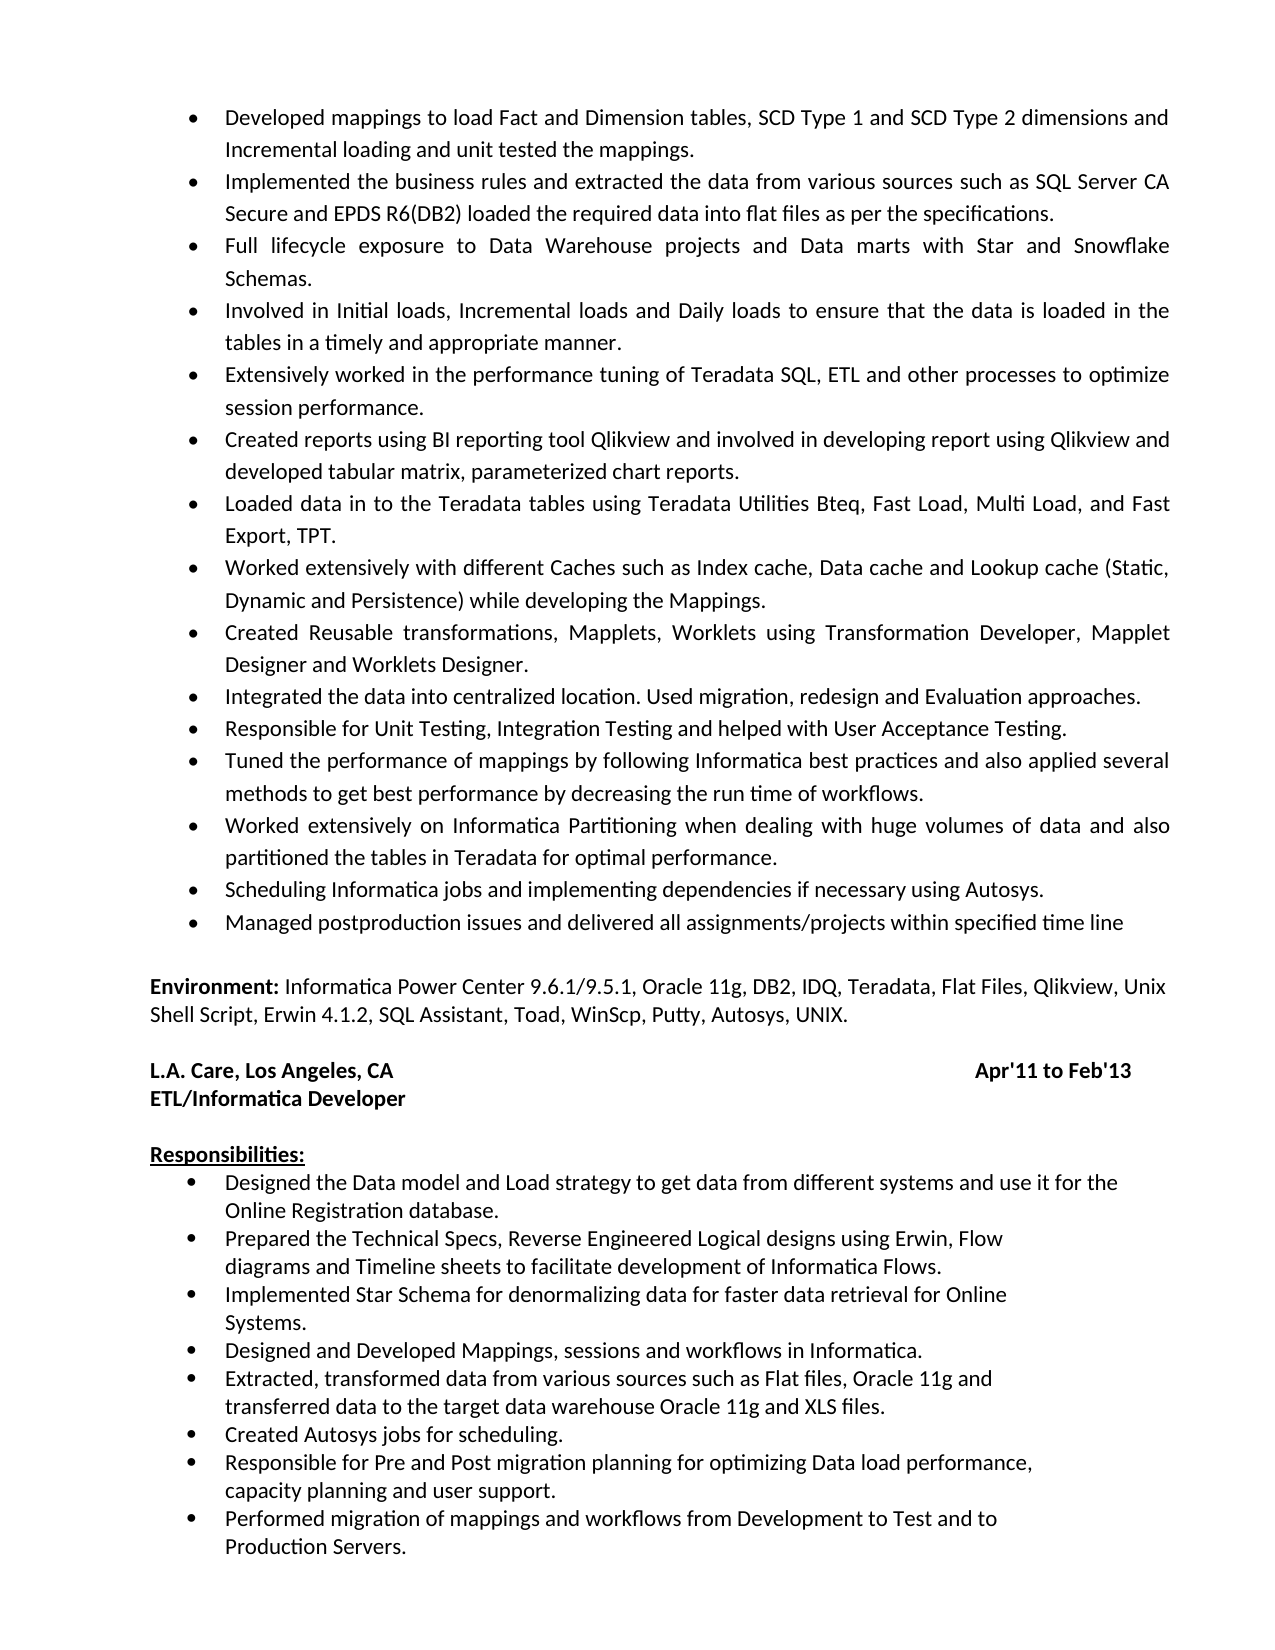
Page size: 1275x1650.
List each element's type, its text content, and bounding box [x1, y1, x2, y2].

list Tuned the performance of mappings by following Informatica best practices and also applied several methods to get best performance by decreasing the run time of workflows. [187, 747, 1172, 807]
text Environment: Informatica Power Center 9.6.1/9.5.1, Oracle 11g, DB2, IDQ, Teradata, Flat Files, Qlikview, Unix Shell Script, Erwin 4.1.2, SQL Assistant, Toad, WinScp, Putty, Autosys, UNIX. [150, 972, 1172, 1028]
list Created reports using BI reporting tool Qlikview and involved in developing report using Qlikview and developed tabular matrix, parameterized chart reports. [187, 425, 1172, 485]
list Designed and Developed Mappings, sessions and workflows in Informatica. [187, 1336, 1172, 1364]
list Scheduling Informatica jobs and implementing dependencies if necessary using Autosys. [187, 875, 1172, 903]
list Performed migration of mappings and workflows from Development to Test and to Production Servers. [187, 1504, 1172, 1560]
list Managed postproduction issues and delivered all assignments/projects within specified time line [187, 908, 1172, 936]
list Extracted, transformed data from various sources such as Flat files, Oracle 11g and transferred data to the target data warehouse Oracle 11g and XLS files. [187, 1364, 1172, 1420]
list Worked extensively with different Caches such as Index cache, Data cache and Lookup cache (Static, Dynamic and Persistence) while developing the Mappings. [187, 553, 1172, 614]
list Loaded data in to the Teradata tables using Teradata Utilities Bteq, Fast Load, Multi Load, and Fast Export, TPT. [187, 489, 1172, 549]
list Implemented the business rules and extracted the data from various sources such as SQL Server CA Secure and EPDS R6(DB2) loaded the required data into flat files as per the specifications. [187, 167, 1172, 227]
list Full lifecycle exposure to Data Warehouse projects and Data marts with Star and Snowflake Schemas. [187, 232, 1172, 292]
list Designed the Data model and Load strategy to get data from different systems and use it for the Online Registration database. [187, 1168, 1172, 1224]
list Prepared the Technical Specs, Reverse Engineered Logical designs using Erwin, Flow diagrams and Timeline sheets to facilitate development of Informatica Flows. [187, 1224, 1172, 1280]
list Involved in Initial loads, Incremental loads and Daily loads to ensure that the data is loaded in the tables in a timely and appropriate manner. [187, 296, 1172, 356]
list Created Autosys jobs for scheduling. [187, 1420, 1172, 1448]
list Responsible for Pre and Post migration planning for optimizing Data load performance, capacity planning and user support. [187, 1448, 1172, 1504]
list Implemented Star Schema for denormalizing data for faster data retrieval for Online Systems. [187, 1280, 1172, 1336]
text L.A. Care, Los Angeles, CA Apr'11 to Feb'13 [150, 1056, 1172, 1084]
list Responsible for Unit Testing, Integration Testing and helped with User Acceptance Testing. [187, 714, 1172, 742]
list Created Reusable transformations, Mapplets, Worklets using Transformation Developer, Mapplet Designer and Worklets Designer. [187, 618, 1172, 678]
list Extensively worked in the performance tuning of Teradata SQL, ETL and other processes to optimize session performance. [187, 360, 1172, 421]
text Responsibilities: [150, 1140, 1172, 1168]
text ETL/Informatica Developer [150, 1084, 1172, 1112]
list Worked extensively on Informatica Partitioning when dealing with huge volumes of data and also partitioned the tables in Teradata for optimal performance. [187, 811, 1172, 871]
list Developed mappings to load Fact and Dimension tables, SCD Type 1 and SCD Type 2 dimensions and Incremental loading and unit tested the mappings. [187, 103, 1172, 163]
list Integrated the data into centralized location. Used migration, redesign and Evaluation approaches. [187, 682, 1172, 710]
